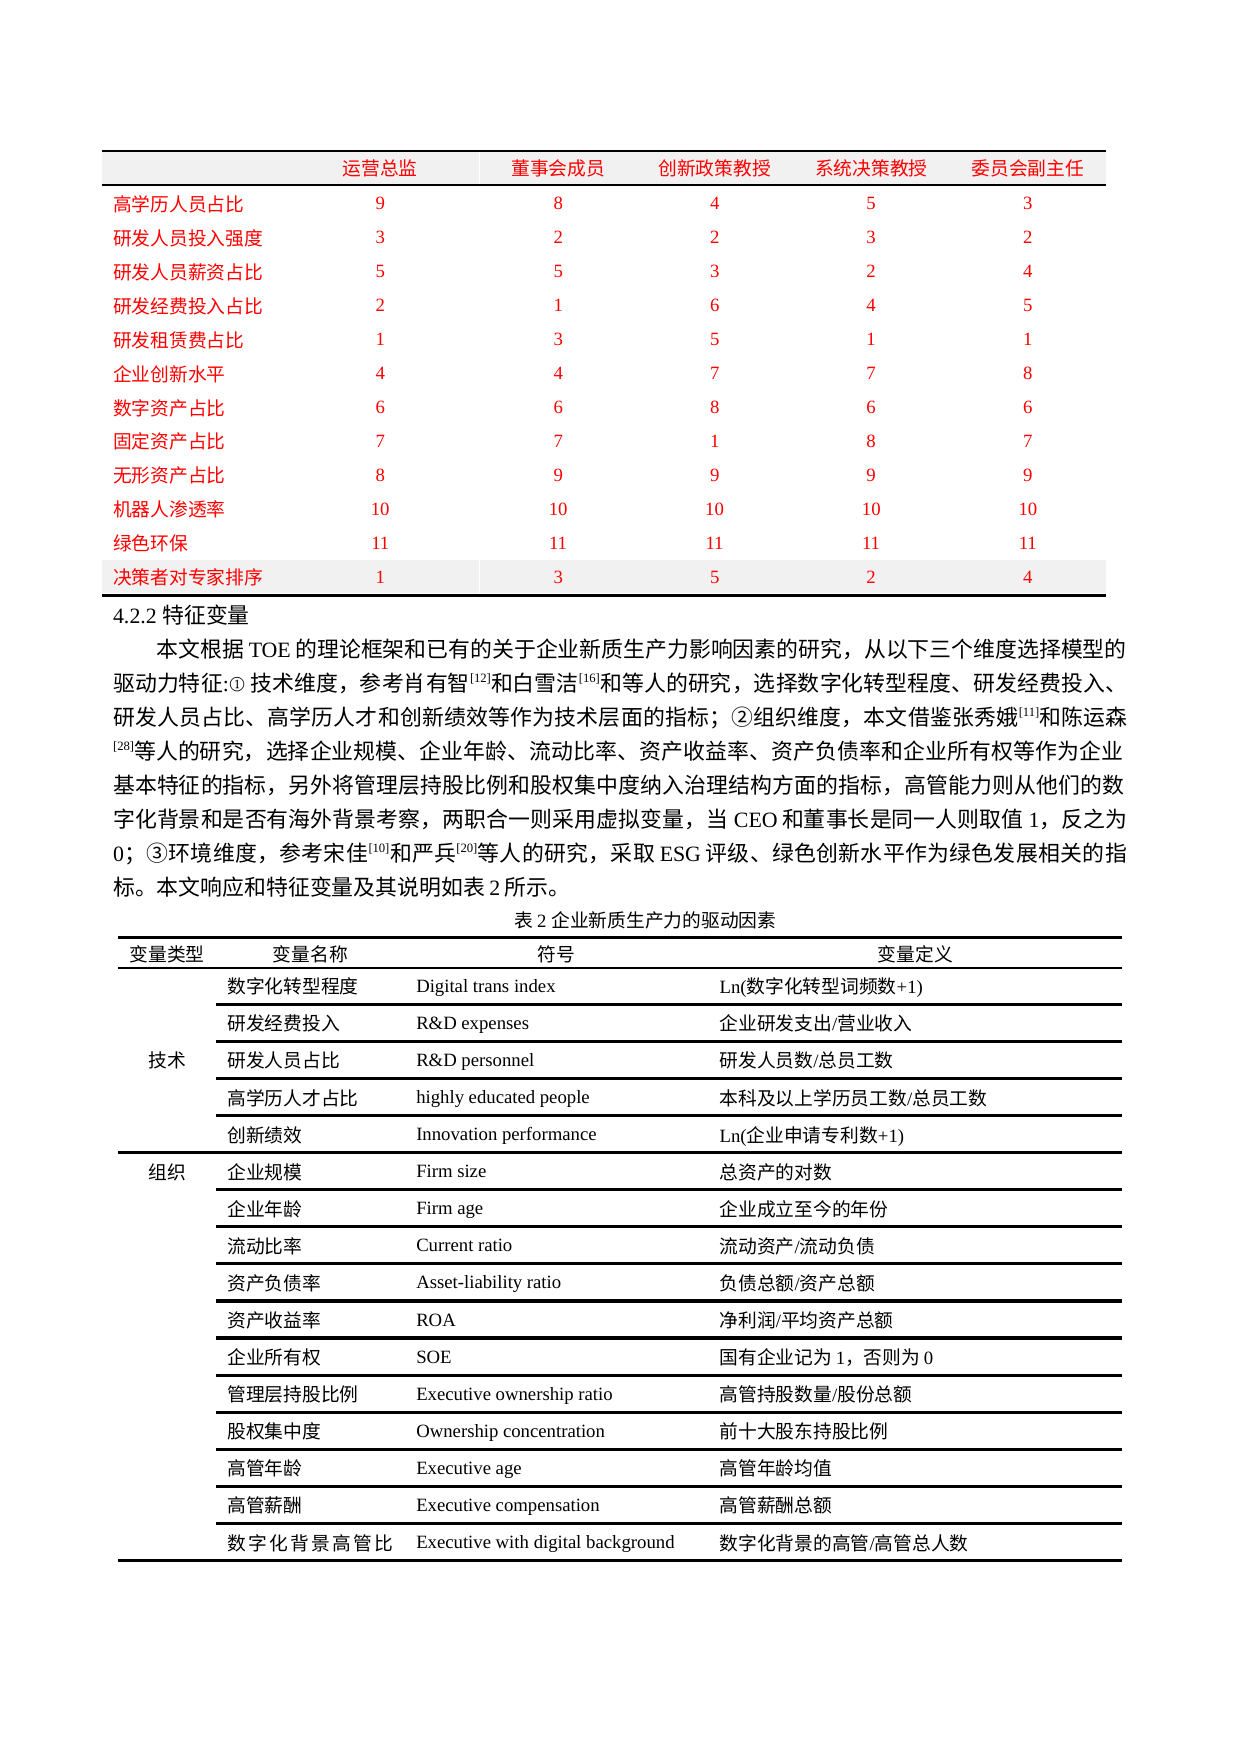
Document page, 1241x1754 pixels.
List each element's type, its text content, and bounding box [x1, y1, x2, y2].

table_header 变量定义 [708, 939, 1122, 967]
table_cell 11 [793, 526, 949, 559]
table_cell highly educated people [405, 1080, 708, 1114]
table_cell 10 [636, 492, 793, 526]
table_cell 5 [949, 288, 1106, 322]
table_cell 研发经费投入 [216, 1006, 405, 1040]
table_cell 11 [480, 526, 636, 559]
text 本文根据TOE的理论框架和已有的关于企业新质生产力影响因素的研究，从以下三个维度选择模型的驱动力特征:①技术维度，参考肖有智[12]和白雪洁[16]和等人的研究，选择数字化转型程度、研发经费投入、研发人员占比、高学历人才和创新绩效等作为技术层面的指标；②组织维度，本文借鉴张秀娥[11]和陈运森[28]等人的研究，选择企业规模、企业年龄、流动比率、资产收益率、资产负债率和企业所有权等作为企业基本特征的指标，另外将管理层持股比例和股权集中度纳入治理结构方面的指标，高管能力则从他们的数字化背景和是否有海外背景考察，两职合一则采用虚拟变量，当CEO和董事长是同一人则取值1，反之为0；③环境维度，参考宋佳[10]和严兵[20]等人的研究，采取ESG评级、绿色创新水平作为绿色发展相关的指标。本文响应和特征变量及其说明如表2所示。 [113, 631, 1127, 902]
table_cell 7 [793, 356, 949, 390]
table_cell 3 [280, 220, 479, 254]
table_cell 4 [793, 288, 949, 322]
table_cell 企业创新水平 [102, 356, 280, 390]
table_cell Ownership concentration [405, 1414, 708, 1448]
table_cell Executive ownership ratio [405, 1377, 708, 1411]
table_cell 5 [636, 560, 793, 593]
table_cell 国有企业记为1，否则为0 [708, 1340, 1122, 1373]
table_cell ROA [405, 1303, 708, 1336]
table_cell 8 [480, 186, 636, 220]
table_cell 6 [949, 390, 1106, 424]
table_cell 4 [280, 356, 479, 390]
table_cell Innovation performance [405, 1117, 708, 1151]
table_cell 9 [280, 186, 479, 220]
table_cell 研发经费投入占比 [102, 288, 280, 322]
table_cell Ln(数字化转型词频数+1) [708, 969, 1122, 1003]
table_cell 2 [480, 220, 636, 254]
table_cell 高管薪酬总额 [708, 1488, 1122, 1522]
table_cell 机器人渗透率 [102, 492, 280, 526]
table_cell 2 [793, 560, 949, 593]
table_cell 9 [636, 458, 793, 492]
table_cell 资产负债率 [216, 1265, 405, 1299]
table_cell 绿色环保 [102, 526, 280, 559]
table_cell 4 [949, 560, 1106, 593]
table_cell 5 [280, 254, 479, 288]
table_cell 前十大股东持股比例 [708, 1414, 1122, 1448]
table_cell 研发人员薪资占比 [102, 254, 280, 288]
table_cell 9 [949, 458, 1106, 492]
table_cell 9 [793, 458, 949, 492]
table_cell 高管薪酬 [216, 1488, 405, 1522]
table_cell 1 [636, 424, 793, 458]
table_cell 高管年龄 [216, 1451, 405, 1485]
table_header 变量类型 [118, 939, 216, 967]
table_cell 企业年龄 [216, 1191, 405, 1225]
table_cell R&D personnel [405, 1043, 708, 1077]
table_cell 7 [480, 424, 636, 458]
table_cell 6 [480, 390, 636, 424]
table_cell 企业研发支出/营业收入 [708, 1006, 1122, 1040]
table_cell 数字化转型程度 [216, 969, 405, 1003]
table_cell 2 [636, 220, 793, 254]
table_cell 9 [480, 458, 636, 492]
table_cell 高管持股数量/股份总额 [708, 1377, 1122, 1411]
table_cell 3 [636, 254, 793, 288]
table_cell 本科及以上学历员工数/总员工数 [708, 1080, 1122, 1114]
table_cell 企业所有权 [216, 1340, 405, 1373]
table_cell 7 [636, 356, 793, 390]
table_cell 总资产的对数 [708, 1154, 1122, 1188]
table_cell 数字化背景的高管/高管总人数 [708, 1525, 1122, 1559]
table_cell 10 [949, 492, 1106, 526]
table_cell 2 [949, 220, 1106, 254]
table_cell 资产收益率 [216, 1303, 405, 1336]
table_cell 技术 [118, 969, 216, 1151]
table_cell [405, 1525, 708, 1559]
table_cell 高学历人员占比 [102, 186, 280, 220]
table_cell 11 [949, 526, 1106, 559]
table_cell Ln(企业申请专利数+1) [708, 1117, 1122, 1151]
table_cell 4 [480, 356, 636, 390]
table_cell 创新绩效 [216, 1117, 405, 1151]
table_cell Executive compensation [405, 1488, 708, 1522]
table_cell Current ratio [405, 1228, 708, 1262]
table_cell 4 [949, 254, 1106, 288]
table_cell 8 [280, 458, 479, 492]
text 表2 企业新质生产力的驱动因素 [113, 902, 1127, 936]
table_cell 5 [793, 186, 949, 220]
table_cell 数字资产占比 [102, 390, 280, 424]
table_cell 7 [280, 424, 479, 458]
table_cell 1 [480, 288, 636, 322]
table_cell 企业成立至今的年份 [708, 1191, 1122, 1225]
table_cell 研发人员占比 [216, 1043, 405, 1077]
table_cell 7 [949, 424, 1106, 458]
table_cell 3 [480, 322, 636, 356]
table_cell 8 [949, 356, 1106, 390]
table_cell 1 [793, 322, 949, 356]
table_cell 5 [480, 254, 636, 288]
table_cell 固定资产占比 [102, 424, 280, 458]
table_cell [102, 152, 280, 184]
table_cell 负债总额/资产总额 [708, 1265, 1122, 1299]
table_cell 股权集中度 [216, 1414, 405, 1448]
table_cell Digital trans index [405, 969, 708, 1003]
table_cell 数字化背景高管比例 [216, 1525, 405, 1559]
table_cell 11 [280, 526, 479, 559]
table_cell 10 [280, 492, 479, 526]
table_cell 8 [793, 424, 949, 458]
table_cell 3 [480, 560, 636, 593]
table_cell 决策者对专家排序 [102, 560, 280, 593]
table_cell 管理学院 系统决策教授 [793, 152, 949, 184]
table_cell Firm size [405, 1154, 708, 1188]
table_cell SOE [405, 1340, 708, 1373]
table_cell Firm age [405, 1191, 708, 1225]
table_cell 研发租赁费占比 [102, 322, 280, 356]
table_cell 6 [636, 288, 793, 322]
table_cell 研发人员投入强度 [102, 220, 280, 254]
table_cell 高学历人才占比 [216, 1080, 405, 1114]
table_cell 流动比率 [216, 1228, 405, 1262]
table_cell 央企能源集团 董事会成员 [480, 152, 636, 184]
table_header 变量名称 [216, 939, 405, 967]
table_cell 流动资产/流动负债 [708, 1228, 1122, 1262]
table_cell 研发人员数/总员工数 [708, 1043, 1122, 1077]
table_cell 制造类国有企业 运营总监 [280, 152, 479, 184]
table_cell 2 [793, 254, 949, 288]
table_cell 8 [636, 390, 793, 424]
table_cell 3 [793, 220, 949, 254]
table_cell Executive age [405, 1451, 708, 1485]
table_cell 高管年龄均值 [708, 1451, 1122, 1485]
table_cell 5 [636, 322, 793, 356]
table_cell 3 [949, 186, 1106, 220]
table_cell 10 [793, 492, 949, 526]
table_cell 公共管理学院 创新政策教授 [636, 152, 793, 184]
table_header 符号 [405, 939, 708, 967]
table_cell Asset-liability ratio [405, 1265, 708, 1299]
table_cell 1 [280, 322, 479, 356]
table_cell 2 [280, 288, 479, 322]
table_cell 净利润/平均资产总额 [708, 1303, 1122, 1336]
table_cell 4 [636, 186, 793, 220]
table_cell 管理层持股比例 [216, 1377, 405, 1411]
table_cell 10 [480, 492, 636, 526]
text 4.2.2 特征变量 [113, 597, 1127, 631]
table_cell 企业规模 [216, 1154, 405, 1188]
table_cell 1 [280, 560, 479, 593]
table_cell 11 [636, 526, 793, 559]
table_cell 地方发展改革 委员会副主任 [949, 152, 1106, 184]
table_cell 6 [793, 390, 949, 424]
table_cell 组织 [118, 1154, 216, 1559]
table_cell 无形资产占比 [102, 458, 280, 492]
table_cell R&D expenses [405, 1006, 708, 1040]
table_cell 1 [949, 322, 1106, 356]
table_cell 6 [280, 390, 479, 424]
